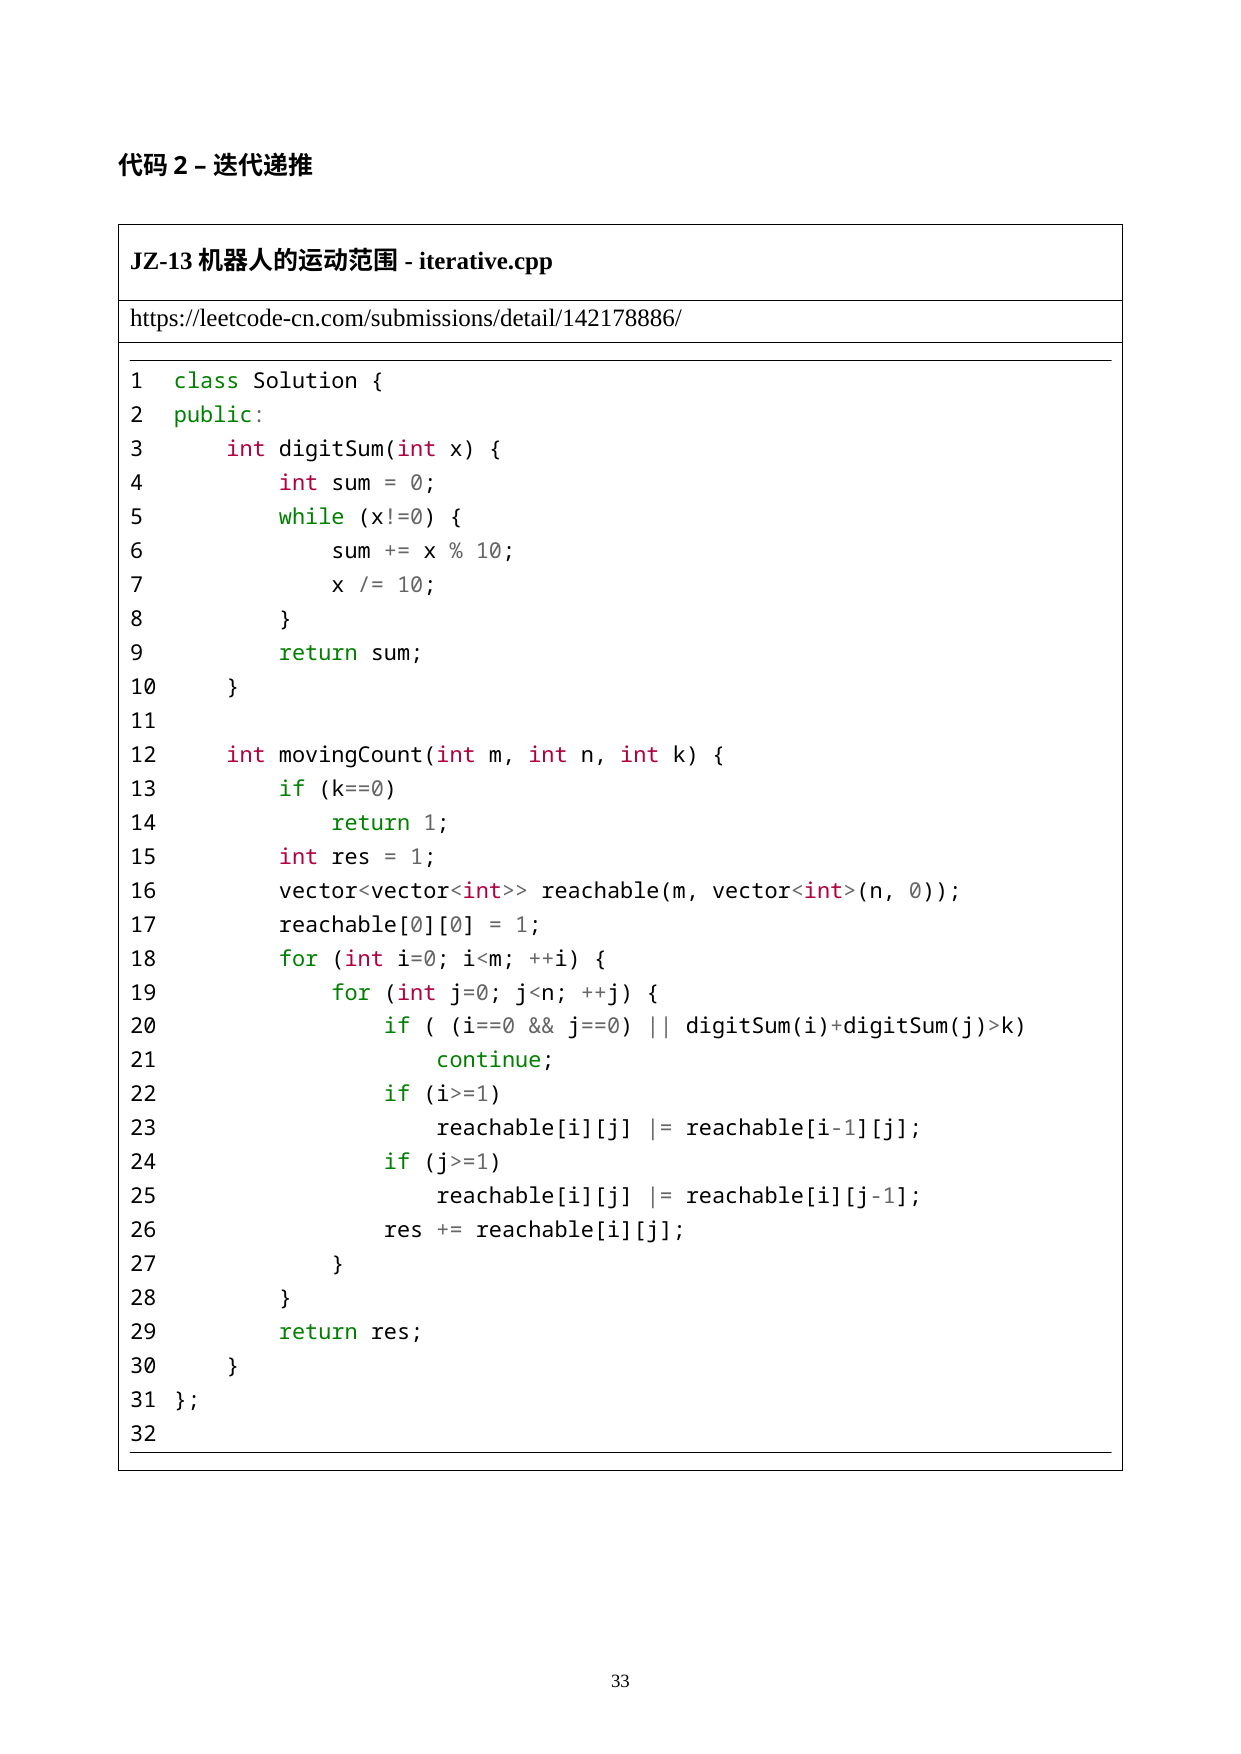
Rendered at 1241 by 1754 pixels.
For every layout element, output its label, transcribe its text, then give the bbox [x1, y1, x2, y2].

table_cell https://leetcode-cn.com/submissions/detail/142178886/ [119, 301, 1122, 342]
subtitle 代码2 – 迭代递推 [118, 130, 1097, 198]
table_header JZ-13 机器人的运动范围 - iterative.cpp [119, 225, 1122, 300]
table_cell class Solution { public: int digitSum(int x) { int sum = 0; while (x!=0) { sum += x % 10; x /= 10; } return sum; } int movingCount(int m, int n, int k) { if (k==0) return 1; int res = 1; vector<vector<int>> reachable(m, vector<int>(n, 0)); reachable[0][0] = 1; for (int i=0; i<m; ++i) { for (int j=0; j<n; ++j) { if ( (i==0 && j==0) || digitSum(i)+digitSum(j)>k) continue; if (i>=1) reachable[i][j] |= reachable[i-1][j]; if (j>=1) reachable[i][j] |= reachable[i][j-1]; res += reachable[i][j]; } } return res; } }; [119, 343, 1122, 1470]
